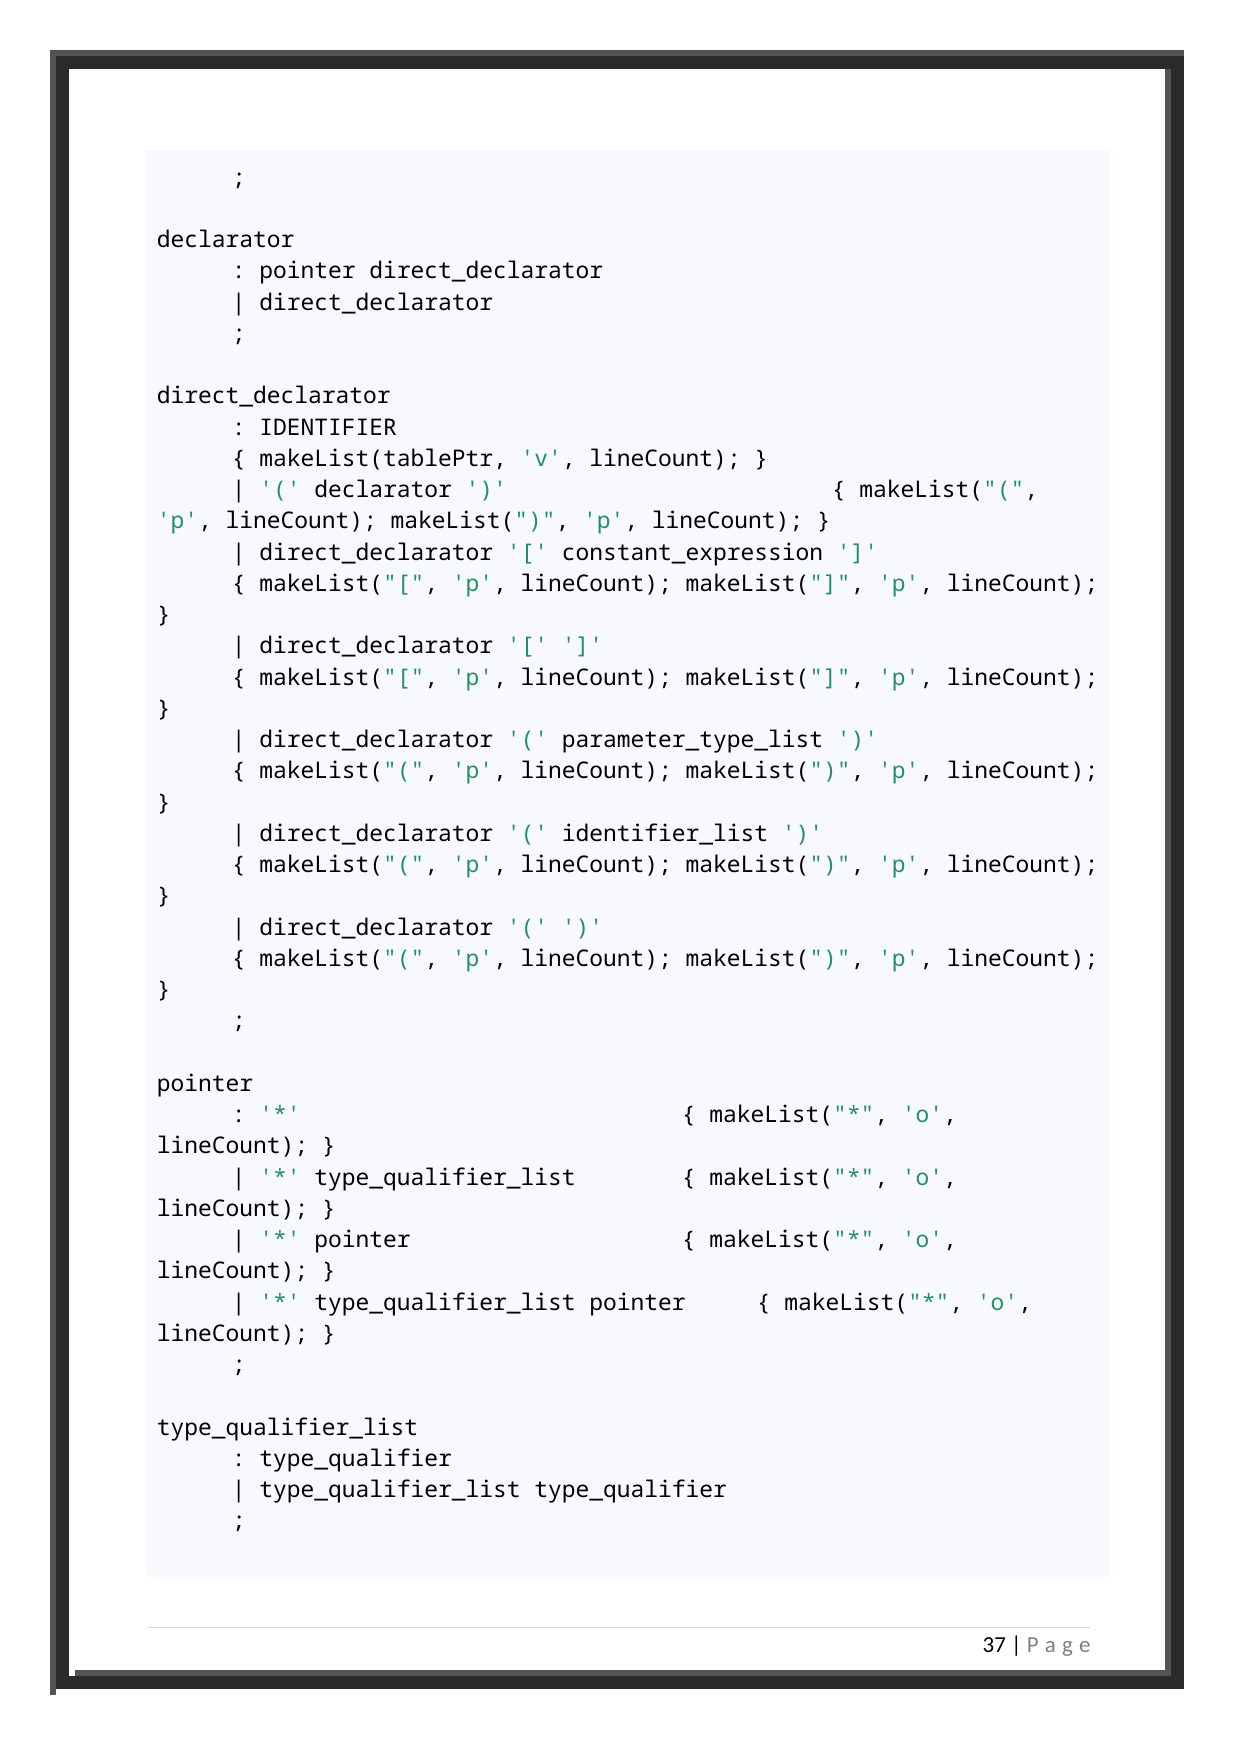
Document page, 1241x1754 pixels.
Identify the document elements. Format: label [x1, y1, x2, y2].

table_header [146, 150, 1109, 1577]
